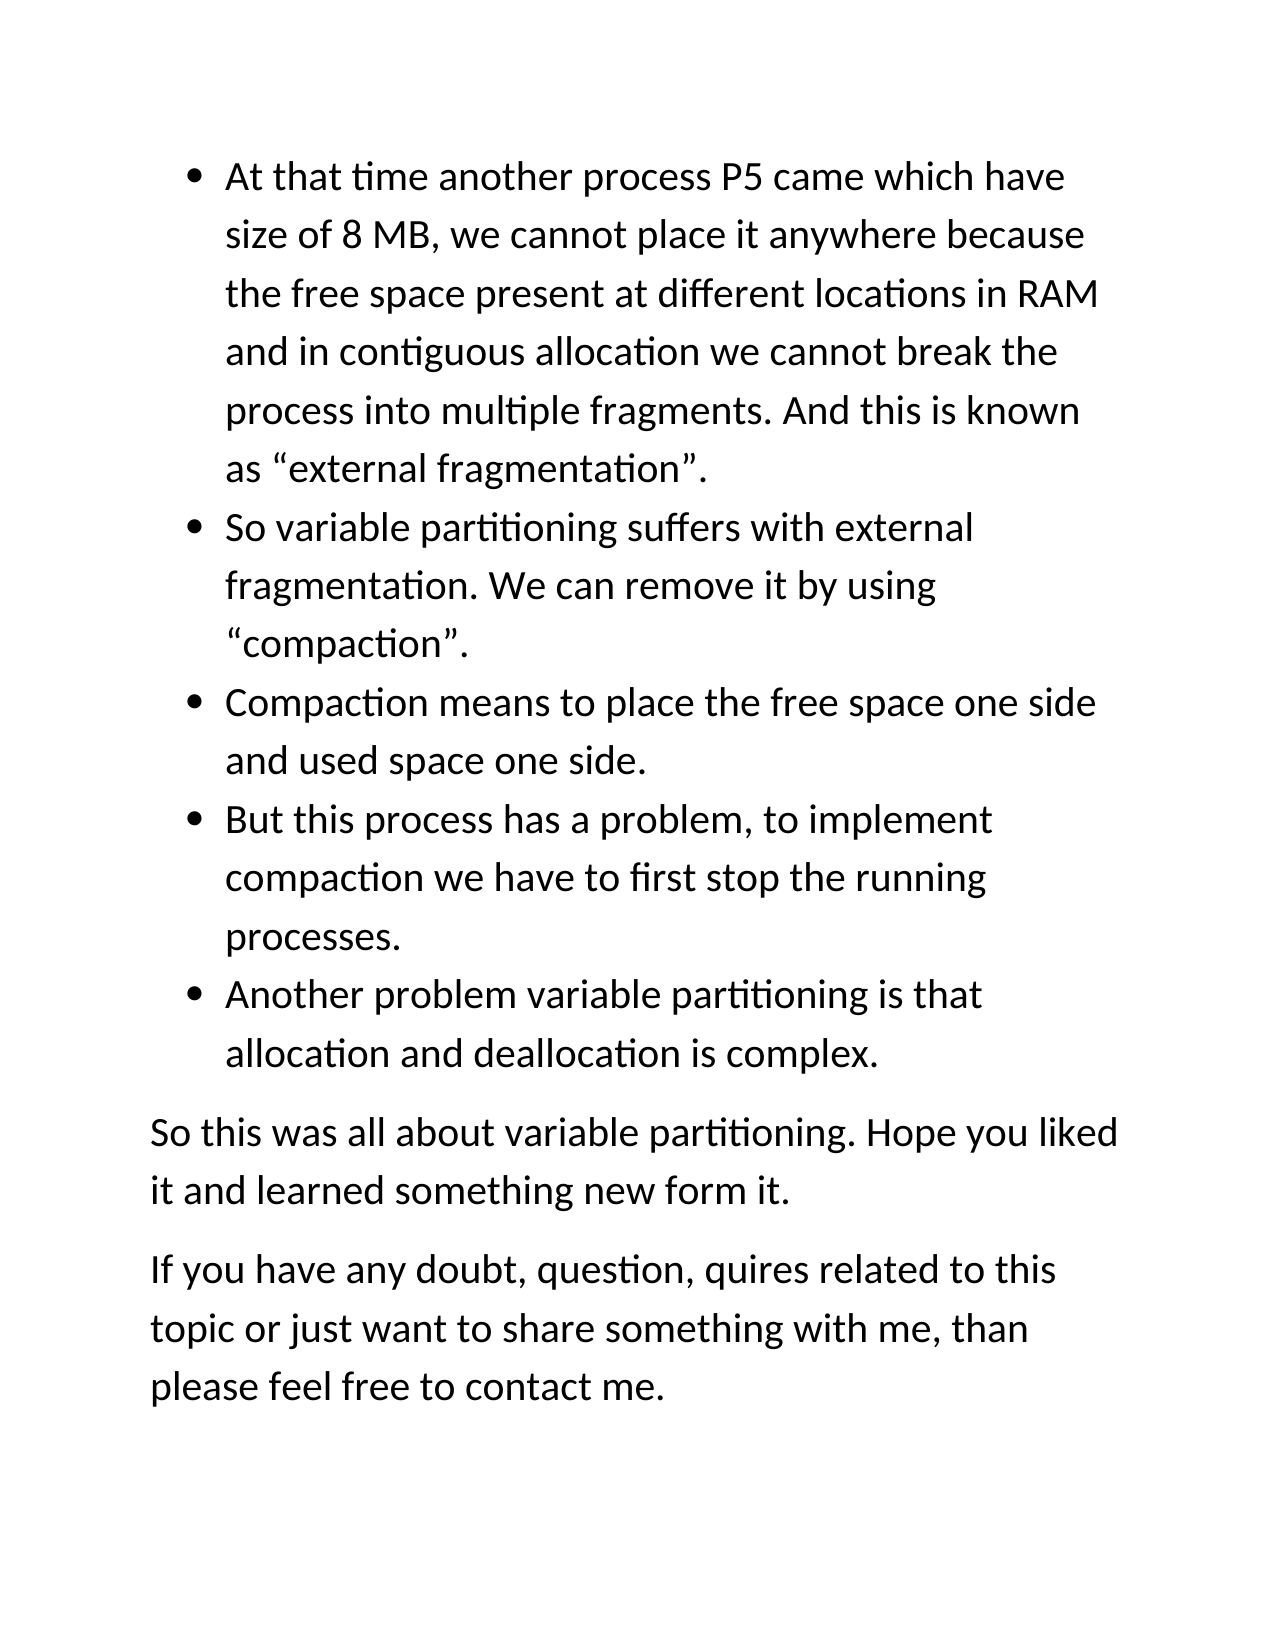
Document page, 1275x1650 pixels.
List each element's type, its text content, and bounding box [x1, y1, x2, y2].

list But this process has a problem, to implement compaction we have to first stop the running processes. [187, 793, 1125, 961]
list Compaction means to place the free space one side and used space one side. [187, 676, 1125, 785]
list Another problem variable partitioning is that allocation and deallocation is complex. [187, 968, 1125, 1077]
text So this was all about variable partitioning. Hope you liked it and learned something new form it. [150, 1106, 1125, 1215]
list So variable partitioning suffers with external fragmentation. We can remove it by using “compaction”. [187, 501, 1125, 668]
text If you have any doubt, question, quires related to this topic or just want to share something with me, than please feel free to contact me. [150, 1243, 1125, 1411]
list At that time another process P5 came which have size of 8 MB, we cannot place it anywhere because the free space present at different locations in RAM and in contiguous allocation we cannot break the process into multiple fragments. And this is known as “external fragmentation”. [187, 150, 1125, 493]
